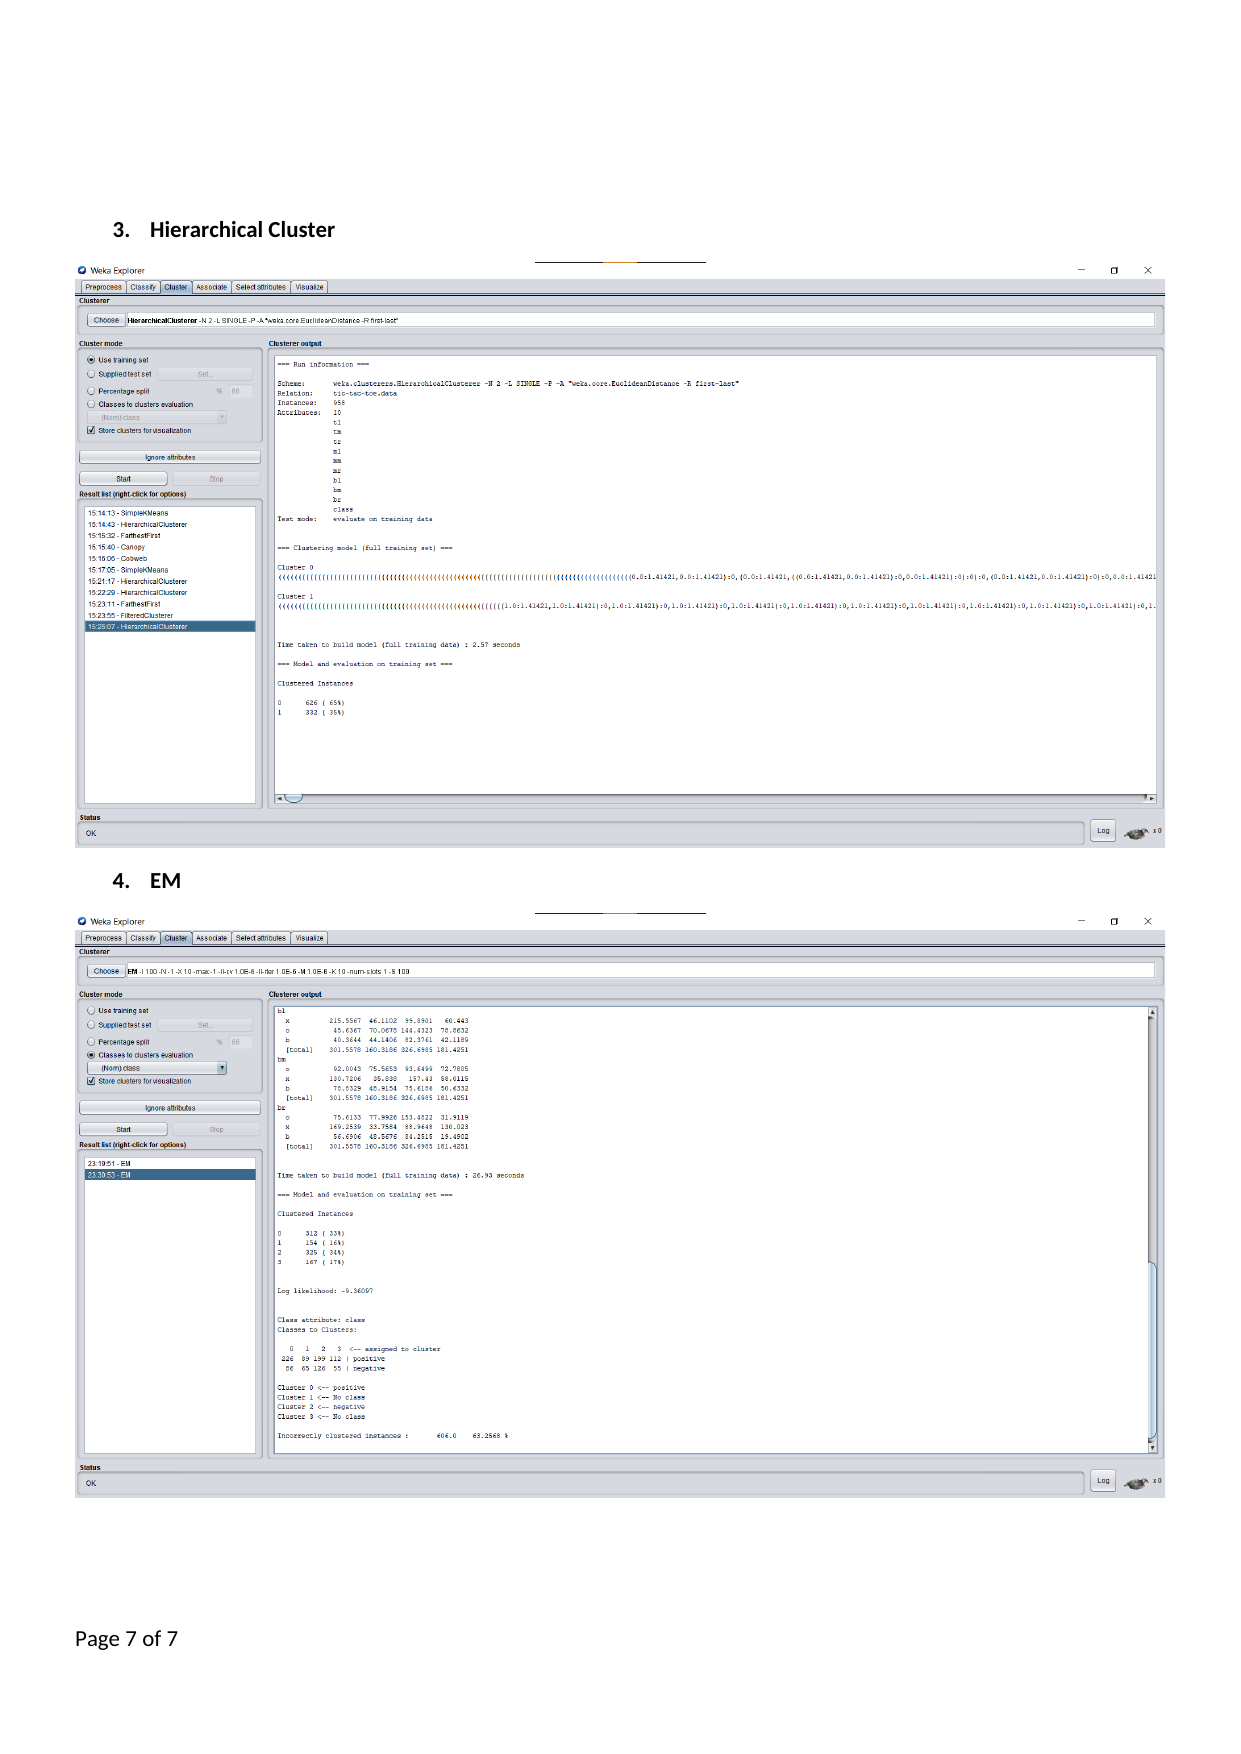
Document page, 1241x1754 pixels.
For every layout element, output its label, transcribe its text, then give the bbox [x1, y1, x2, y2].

picture [75, 262, 1166, 848]
list EM [112, 866, 1165, 894]
picture [75, 913, 1166, 1498]
list Hierarchical Cluster [112, 216, 1165, 244]
